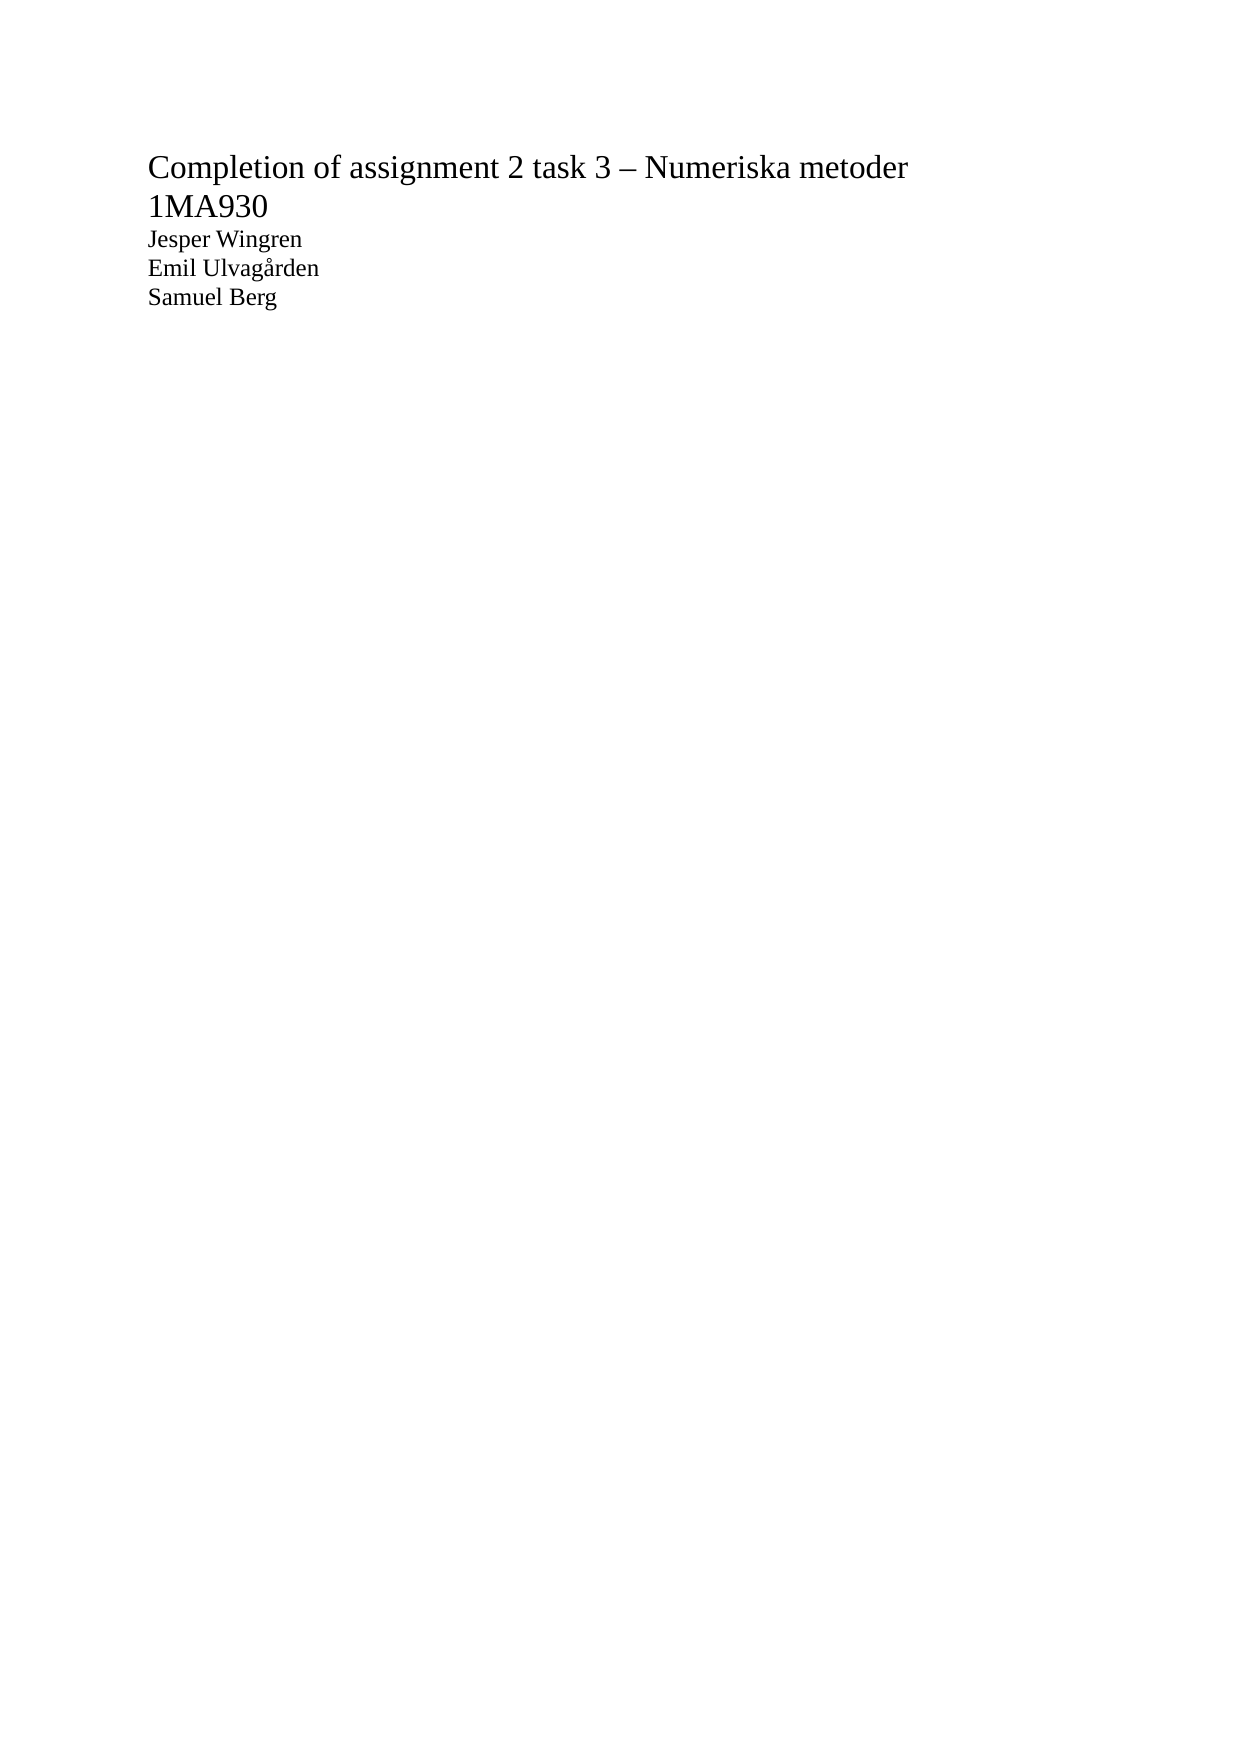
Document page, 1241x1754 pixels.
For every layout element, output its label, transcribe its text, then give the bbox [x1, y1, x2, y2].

text Emil Ulvagården [148, 253, 1093, 282]
text Completion of assignment 2 task 3 – Numeriska metoder [148, 148, 1093, 186]
text Jesper Wingren [148, 224, 1093, 253]
text 1MA930 [148, 186, 1093, 224]
text Samuel Berg [148, 282, 1093, 311]
